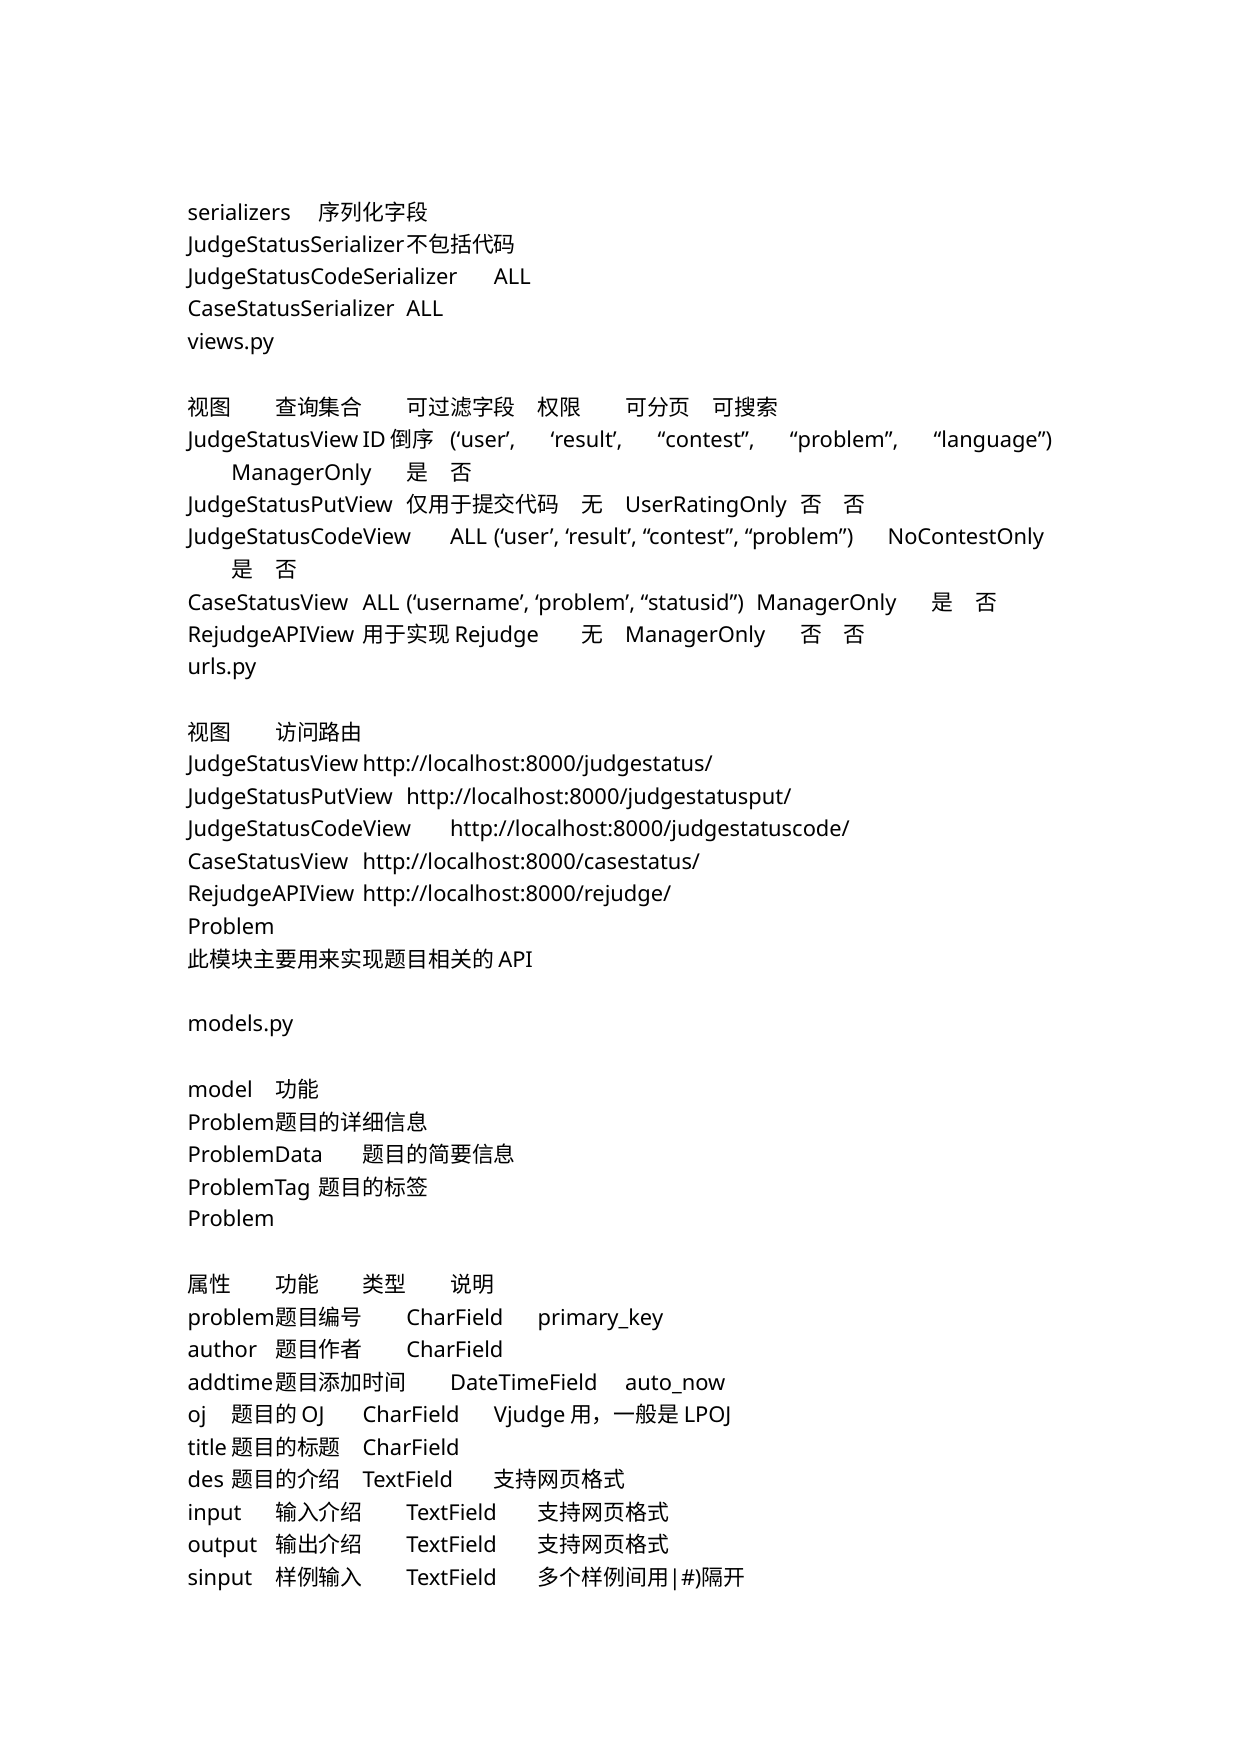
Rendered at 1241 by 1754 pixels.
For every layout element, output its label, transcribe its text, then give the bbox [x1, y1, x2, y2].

text des 题目的介绍 TextField 支持网页格式 [187, 1462, 1053, 1494]
text model 功能 [187, 1072, 1053, 1104]
text addtime 题目添加时间 DateTimeField auto_now [187, 1364, 1053, 1397]
text RejudgeAPIView http://localhost:8000/rejudge/ [187, 877, 1053, 909]
text JudgeStatusSerializer 不包括代码 [187, 227, 1053, 259]
text sinput 样例输入 TextField 多个样例间用|#)隔开 [187, 1559, 1053, 1592]
text JudgeStatusView http://localhost:8000/judgestatus/ [187, 747, 1053, 779]
text RejudgeAPIView 用于实现Rejudge 无 ManagerOnly 否 否 [187, 617, 1053, 649]
text ProblemData 题目的简要信息 [187, 1137, 1053, 1169]
text urls.py [187, 649, 1053, 682]
text 视图 访问路由 [187, 714, 1053, 747]
text problem 题目编号 CharField primary_key [187, 1299, 1053, 1332]
text JudgeStatusCodeSerializer ALL [187, 259, 1053, 292]
text ProblemTag 题目的标签 [187, 1169, 1053, 1202]
text Problem [187, 909, 1053, 942]
text JudgeStatusCodeView ALL (‘user’, ‘result’, “contest”, “problem”) NoContestOnly 是 否 [187, 519, 1053, 584]
text Problem [187, 1202, 1053, 1234]
text author 题目作者 CharField [187, 1332, 1053, 1364]
text output 输出介绍 TextField 支持网页格式 [187, 1527, 1053, 1559]
text CaseStatusView http://localhost:8000/casestatus/ [187, 844, 1053, 877]
text serializers 序列化字段 [187, 194, 1053, 227]
text CaseStatusSerializer ALL [187, 292, 1053, 324]
text oj 题目的OJ CharField Vjudge用，一般是LPOJ [187, 1397, 1053, 1429]
text JudgeStatusPutView http://localhost:8000/judgestatusput/ [187, 779, 1053, 812]
text JudgeStatusCodeView http://localhost:8000/judgestatuscode/ [187, 812, 1053, 844]
text 此模块主要用来实现题目相关的API [187, 942, 1053, 974]
text 视图 查询集合 可过滤字段 权限 可分页 可搜索 [187, 389, 1053, 422]
text CaseStatusView ALL (‘username’, ‘problem’, “statusid”) ManagerOnly 是 否 [187, 584, 1053, 617]
text Problem 题目的详细信息 [187, 1104, 1053, 1137]
text title 题目的标题 CharField [187, 1429, 1053, 1462]
text JudgeStatusView ID倒序 (‘user’, ‘result’, “contest”, “problem”, “language”) ManagerOnly 是 否 [187, 422, 1053, 487]
text models.py [187, 1007, 1053, 1039]
text 属性 功能 类型 说明 [187, 1267, 1053, 1299]
text input 输入介绍 TextField 支持网页格式 [187, 1494, 1053, 1527]
text views.py [187, 324, 1053, 357]
text JudgeStatusPutView 仅用于提交代码 无 UserRatingOnly 否 否 [187, 487, 1053, 519]
